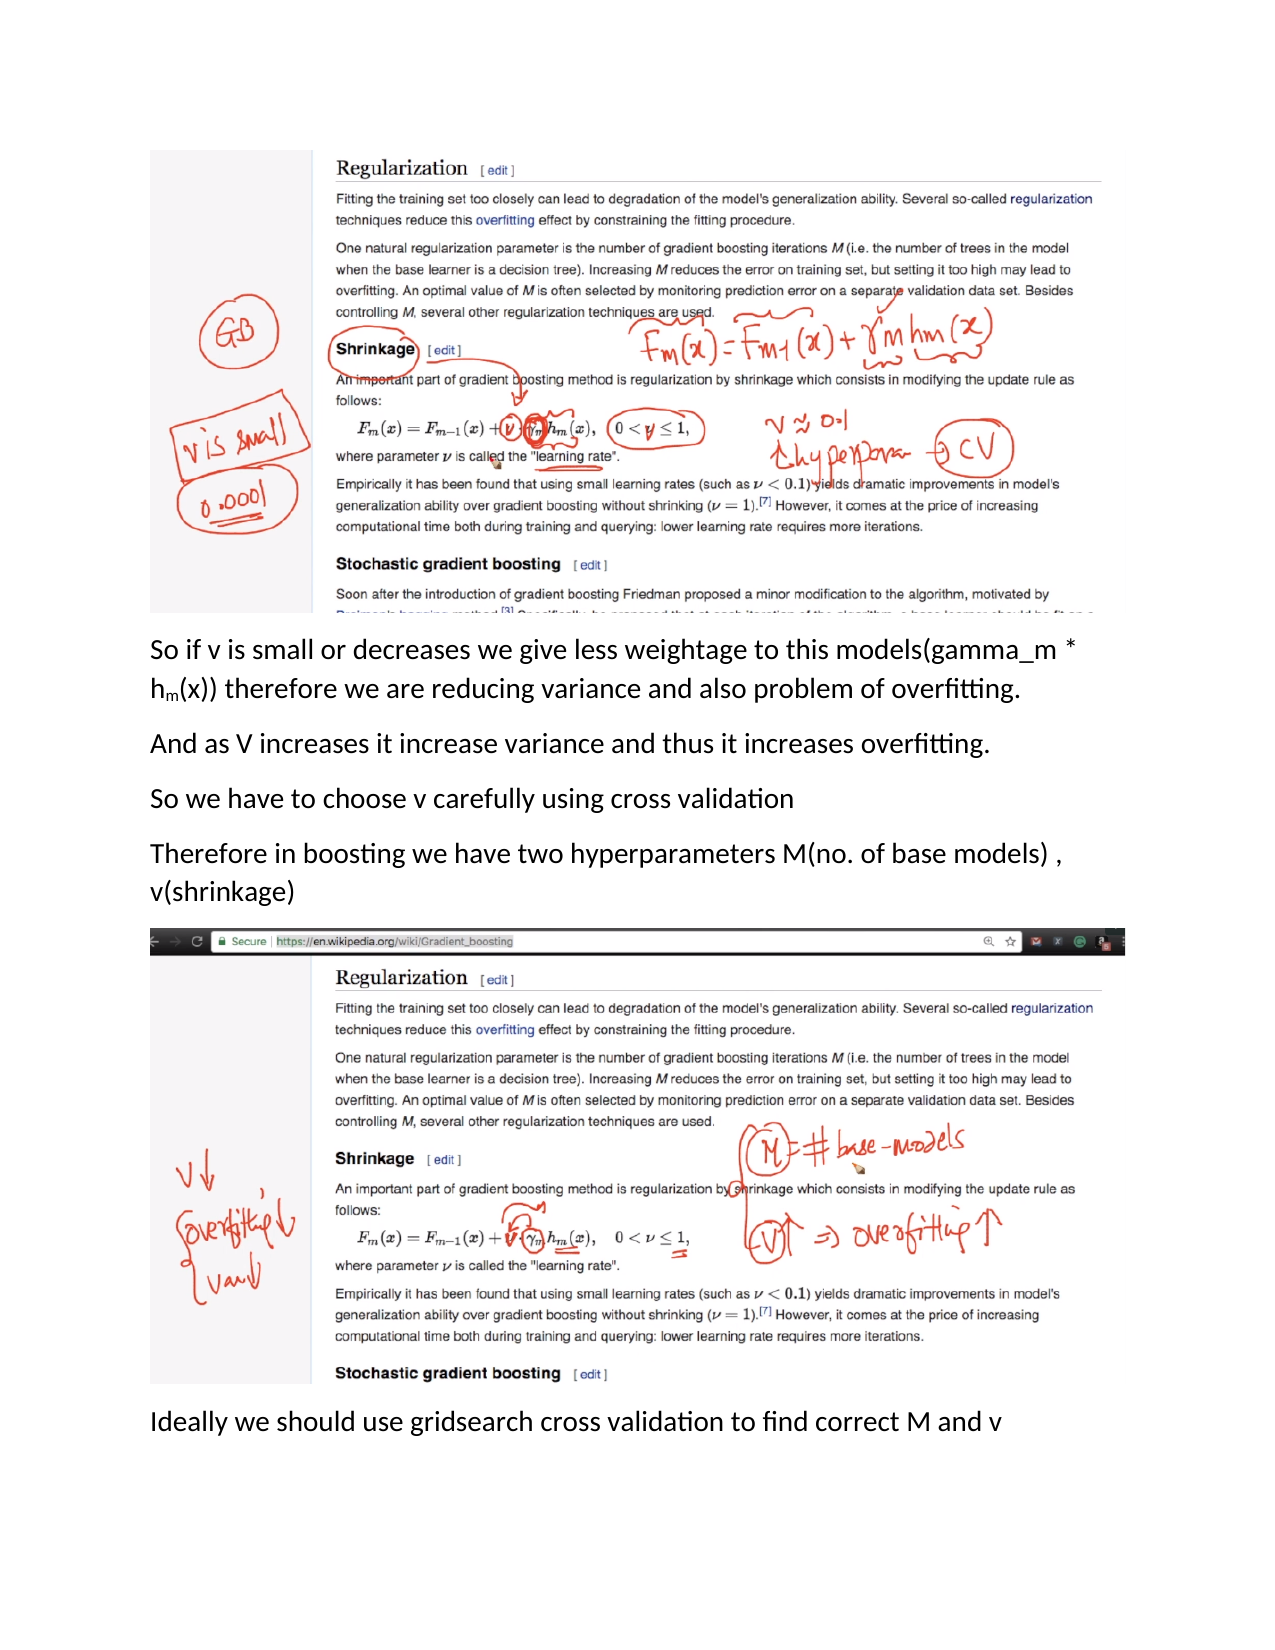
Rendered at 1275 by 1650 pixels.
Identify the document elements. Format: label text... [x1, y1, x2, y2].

picture [150, 928, 1125, 1384]
picture [150, 150, 1125, 613]
text So we have to choose v carefully using cross validation [150, 780, 1125, 816]
text Ideally we should use gridsearch cross validation to find correct M and v [150, 1403, 1125, 1438]
text And as V increases it increase variance and thus it increases overfitting. [150, 725, 1125, 761]
text Therefore in boosting we have two hyperparameters M(no. of base models) , v(shrinkage) [150, 835, 1125, 909]
text So if v is small or decreases we give less weightage to this models(gamma_m * hm(x)) therefore we are reducing variance and also problem of overfitting. [150, 631, 1125, 705]
